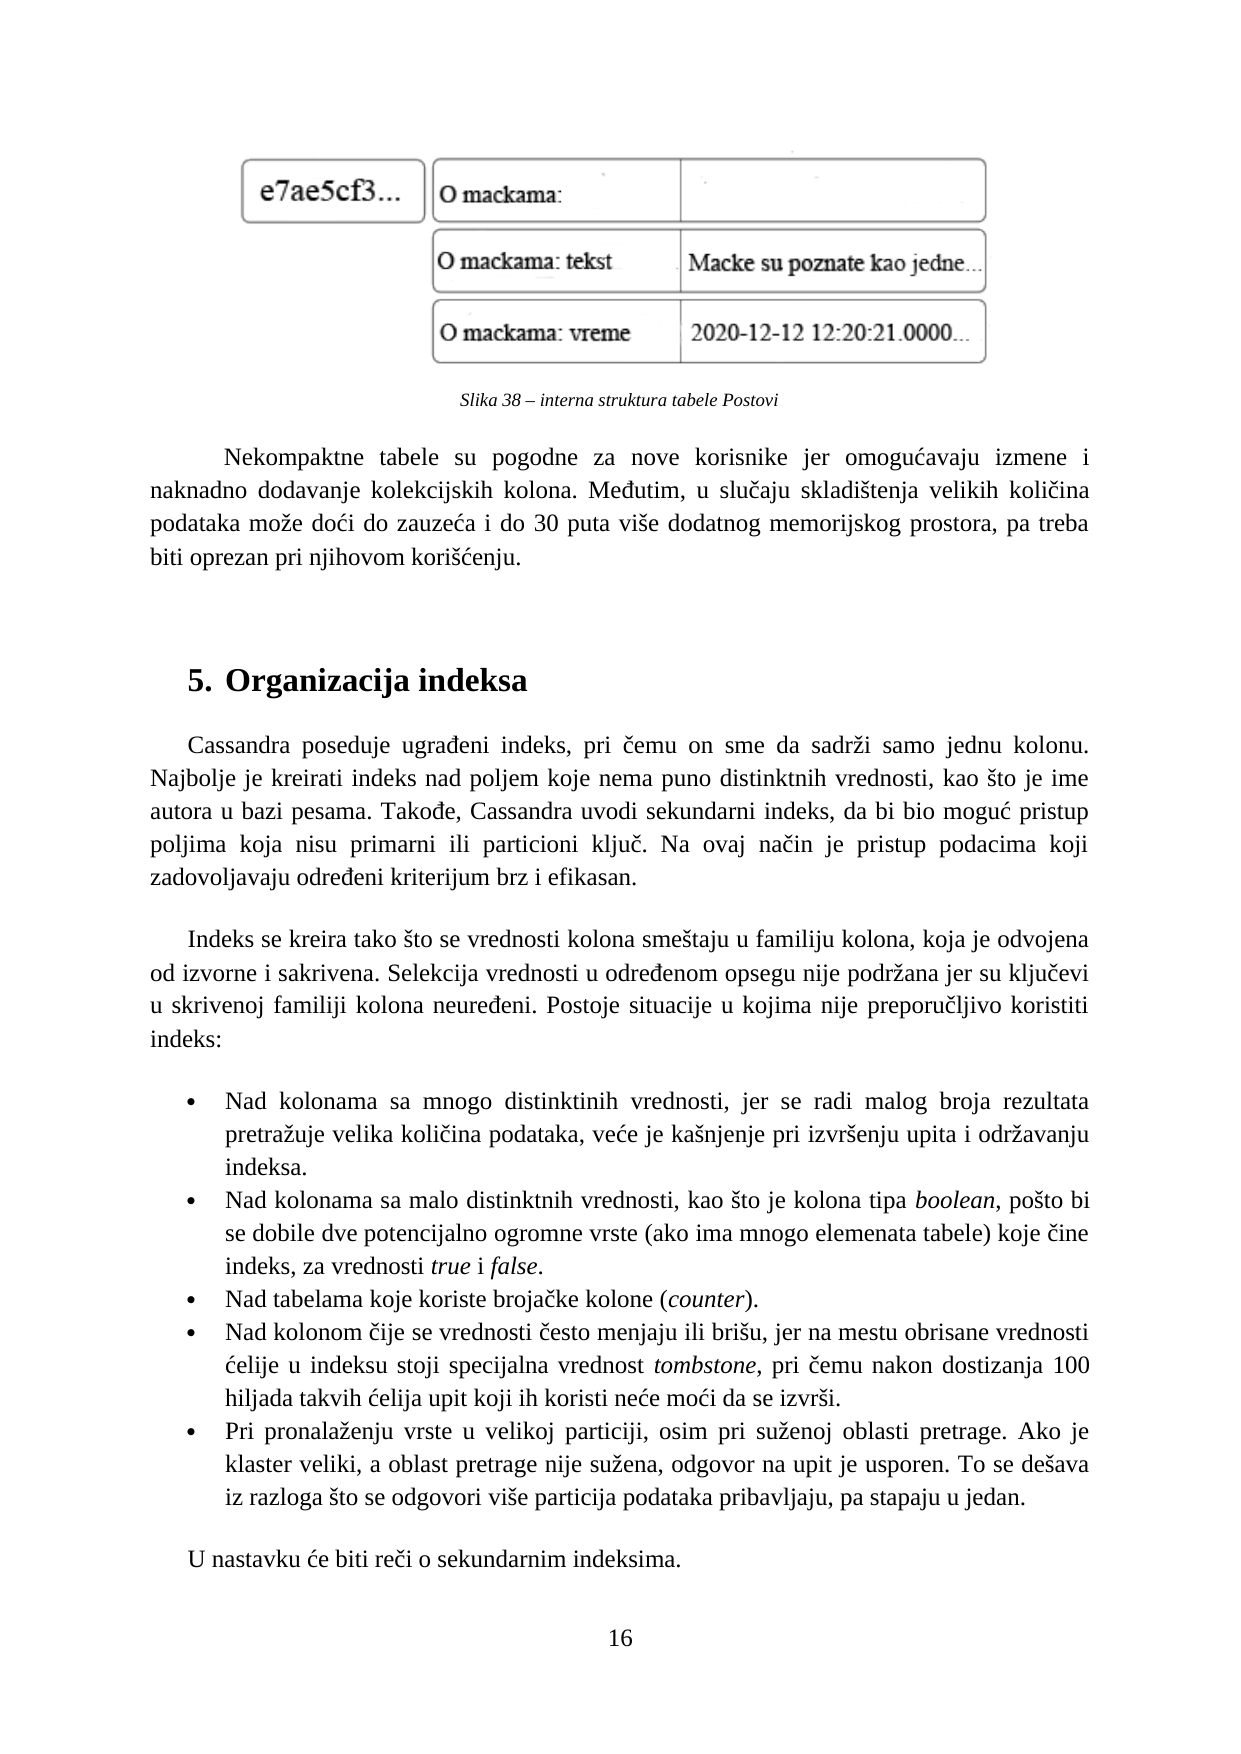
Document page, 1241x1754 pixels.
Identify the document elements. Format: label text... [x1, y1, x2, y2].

list Nad tabelama koje koriste brojačke kolone (counter). [187, 1284, 1090, 1313]
text Indeks se kreira tako što se vrednosti kolona smeštaju u familiju kolona, koja je odvojena od izvorne i sakrivena. Selekcija vrednosti u određenom opsegu nije podržana jer su ključevi u skrivenoj familiji kolona neuređeni. Postoje situacije u kojima nije preporučljivo koristiti indeks: [150, 924, 1090, 1052]
text Nekompaktne tabele su pogodne za nove korisnike jer omogućavaju izmene i naknadno dodavanje kolekcijskih kolona. Međutim, u slučaju skladištenja velikih količina podataka može doći do zauzeća i do 30 puta više dodatnog memorijskog prostora, pa treba biti oprezan pri njihovom korišćenju. [150, 442, 1090, 570]
list Pri pronalaženju vrste u velikoj particiji, osim pri suženoj oblasti pretrage. Ako je klaster veliki, a oblast pretrage nije sužena, odgovor na upit je usporen. To se dešava iz razloga što se odgovori više particija podataka pribavljaju, pa stapaju u jedan. [187, 1416, 1090, 1511]
list Nad kolonama sa mnogo distinktinih vrednosti, jer se radi malog broja rezultata pretražuje velika količina podataka, veće je kašnjenje pri izvršenju upita i održavanju indeksa. [187, 1086, 1090, 1181]
text Cassandra poseduje ugrađeni indeks, pri čemu on sme da sadrži samo jednu kolonu. Najbolje je kreirati indeks nad poljem koje nema puno distinktnih vrednosti, kao što je ime autora u bazi pesama. Takođe, Cassandra uvodi sekundarni indeks, da bi bio moguć pristup poljima koja nisu primarni ili particioni ključ. Na ovaj način je pristup podacima koji zadovoljavaju određeni kriterijum brz i efikasan. [150, 730, 1090, 891]
list Nad kolonom čije se vrednosti često menjaju ili brišu, jer na mestu obrisane vrednosti ćelije u indeksu stoji specijalna vrednost tombstone, pri čemu nakon dostizanja 100 hiljada takvih ćelija upit koji ih koristi neće moći da se izvrši. [187, 1317, 1090, 1412]
subtitle Organizacija indeksa [187, 660, 1090, 698]
list Nad kolonama sa malo distinktnih vrednosti, kao što je kolona tipa boolean, pošto bi se dobile dve potencijalno ogromne vrste (ako ima mnogo elemenata tabele) koje čine indeks, za vrednosti true i false. [187, 1185, 1090, 1280]
text Slika 38 – interna struktura tabele Postovi [150, 388, 1090, 410]
picture [240, 150, 1001, 368]
text U nastavku će biti reči o sekundarnim indeksima. [150, 1544, 1090, 1573]
